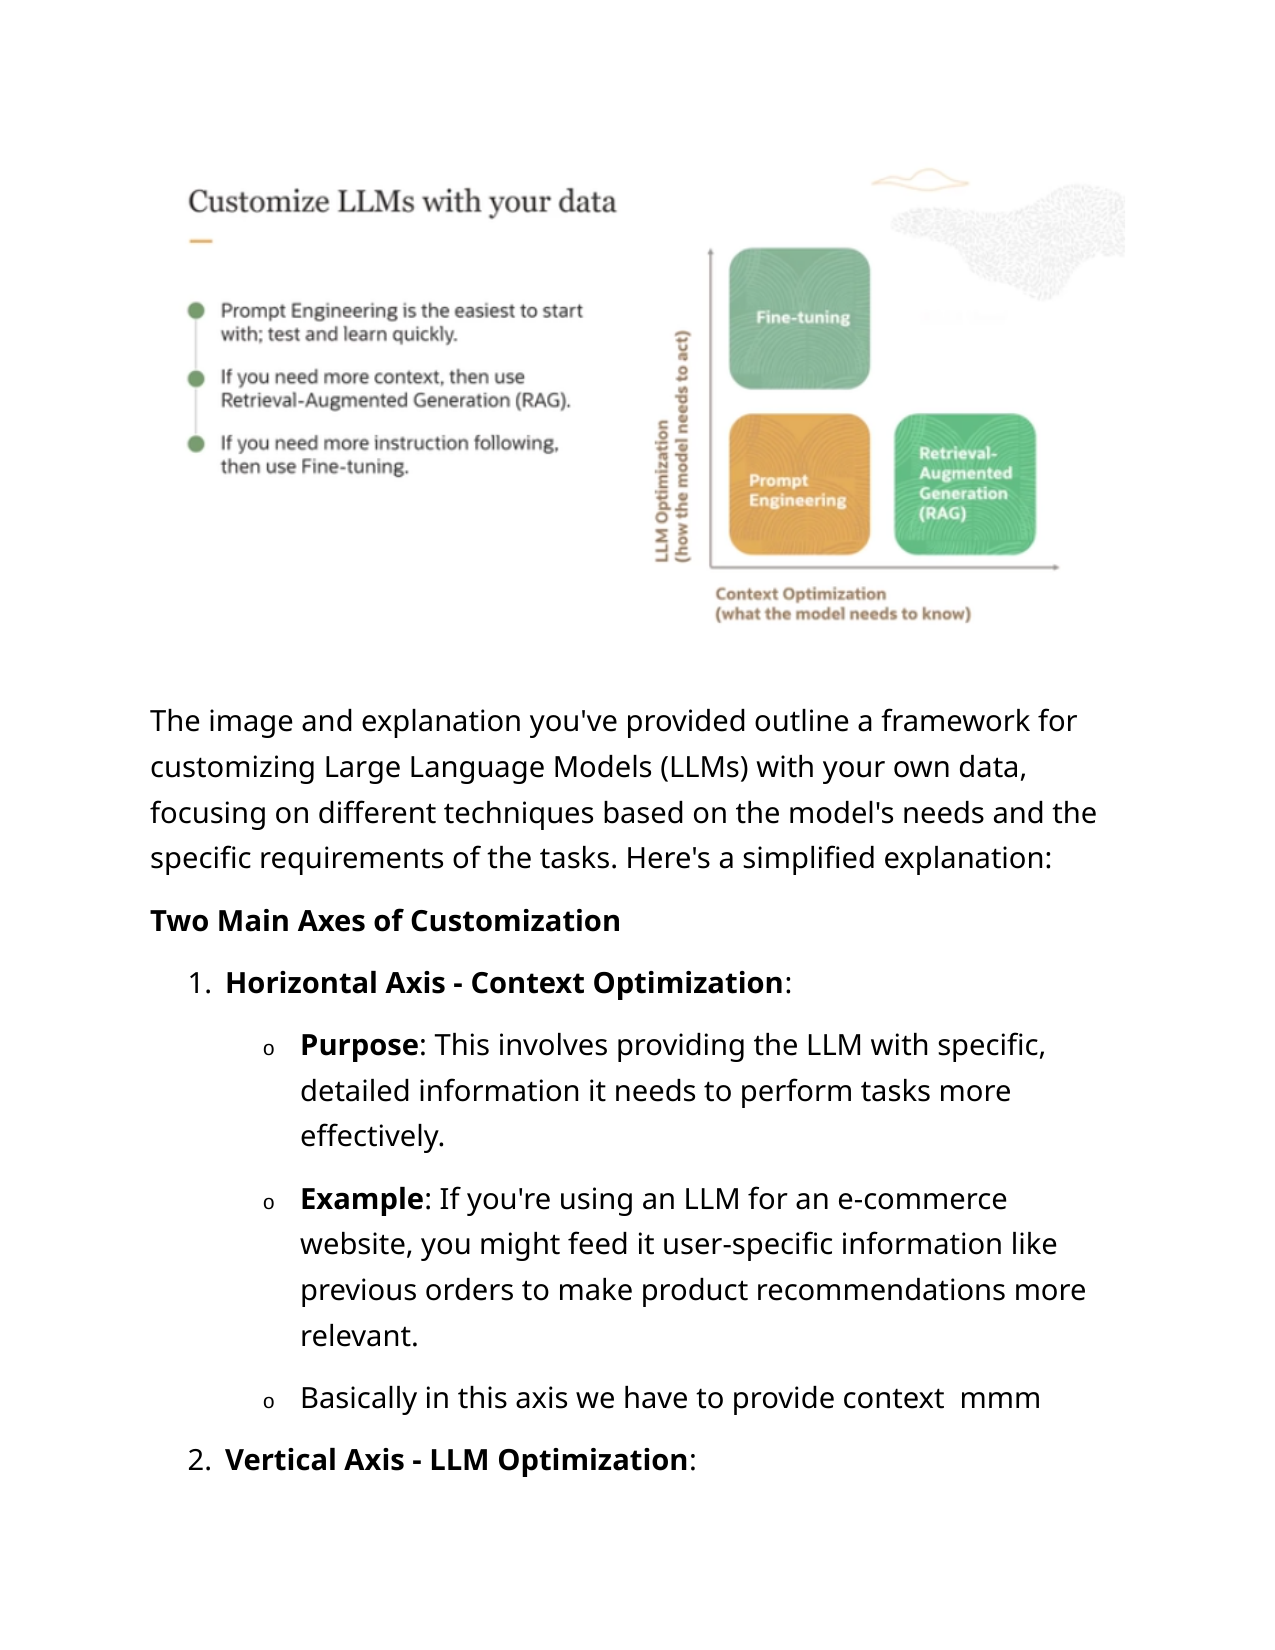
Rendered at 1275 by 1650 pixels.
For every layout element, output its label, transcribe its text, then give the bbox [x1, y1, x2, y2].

text The image and explanation you've provided outline a framework for customizing Large Language Models (LLMs) with your own data, focusing on different techniques based on the model's needs and the specific requirements of the tasks. Here's a simplified explanation: [150, 701, 1125, 877]
list Purpose: This involves providing the LLM with specific, detailed information it needs to perform tasks more effectively. [262, 1024, 1125, 1155]
list Horizontal Axis - Context Optimization: [187, 962, 1125, 1002]
list Vertical Axis - LLM Optimization: [187, 1439, 1125, 1479]
list Basically in this axis we have to provide context mmm [262, 1377, 1125, 1417]
text Two Main Axes of Customization [150, 900, 1125, 939]
picture [150, 150, 1125, 679]
list Example: If you're using an LLM for an e-commerce website, you might feed it user-specific information like previous orders to make product recommendations more relevant. [262, 1178, 1125, 1354]
